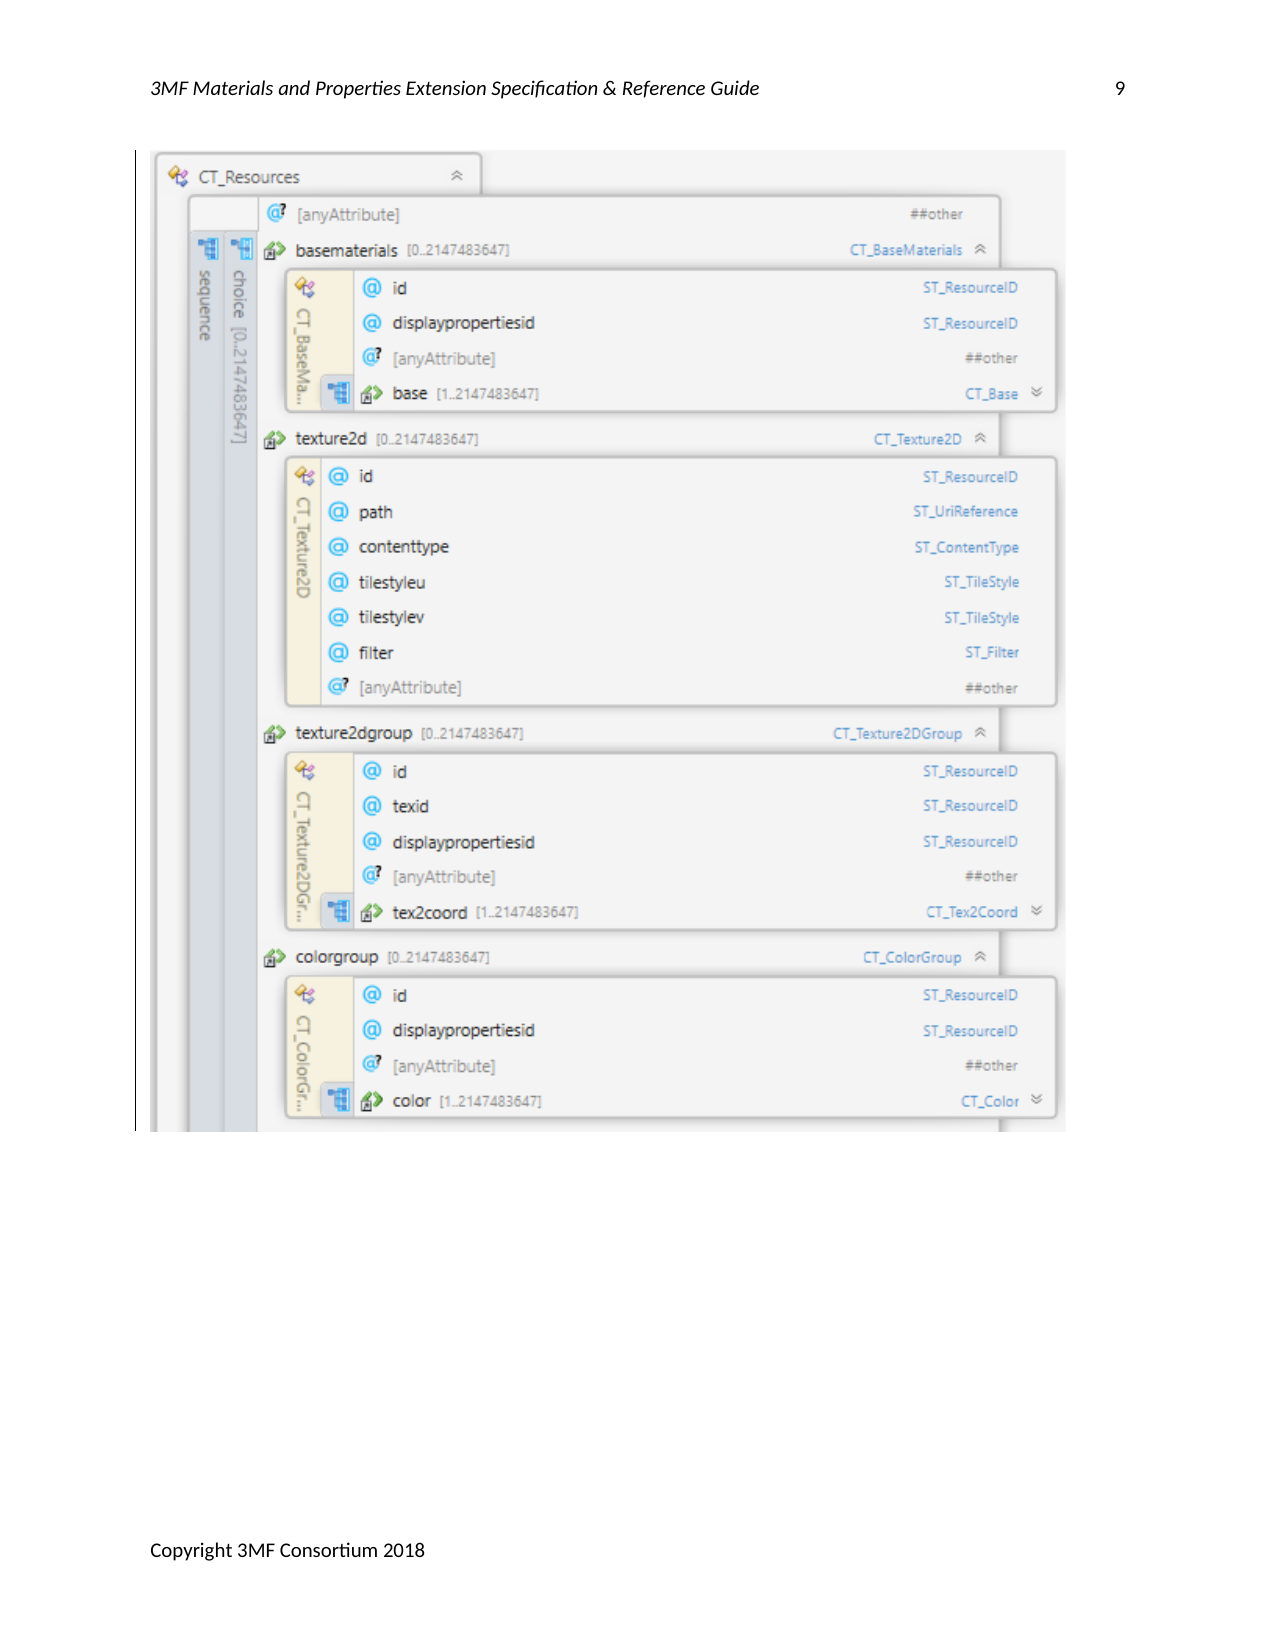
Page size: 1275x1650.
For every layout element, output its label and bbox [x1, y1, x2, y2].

picture [150, 150, 1066, 1132]
